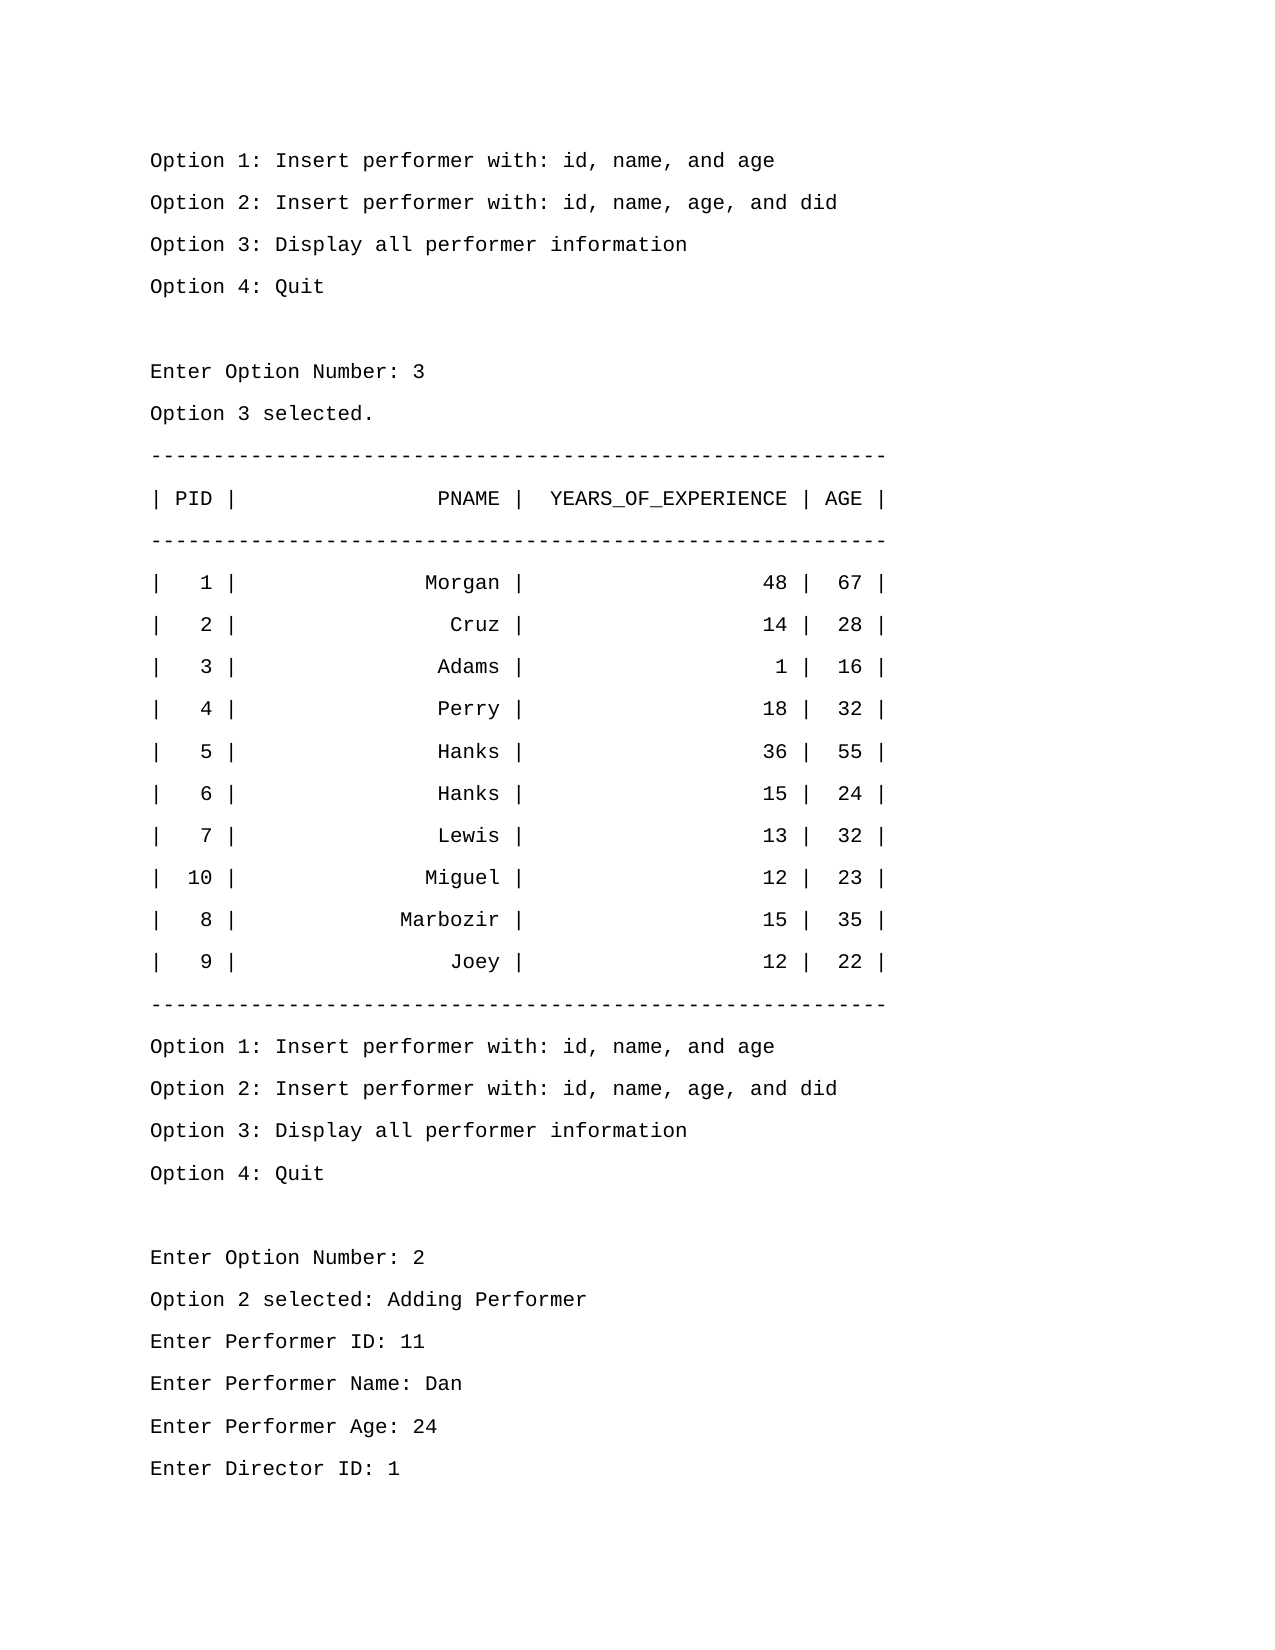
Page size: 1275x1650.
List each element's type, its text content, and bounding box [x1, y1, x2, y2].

text Enter Option Number: 2 [150, 1247, 1125, 1271]
text Option 3 selected. [150, 403, 1125, 427]
text Option 1: Insert performer with: id, name, and age [150, 150, 1125, 174]
text Option 2 selected: Adding Performer [150, 1289, 1125, 1313]
text Option 3: Display all performer information [150, 234, 1125, 258]
text Enter Performer Name: Dan [150, 1373, 1125, 1397]
text Option 4: Quit [150, 277, 1125, 300]
text | 8 | Marbozir | 15 | 35 | [150, 909, 1125, 933]
text Option 2: Insert performer with: id, name, age, and did [150, 1078, 1125, 1102]
text ----------------------------------------------------------- [150, 445, 1125, 469]
text Option 2: Insert performer with: id, name, age, and did [150, 192, 1125, 216]
text | 7 | Lewis | 13 | 32 | [150, 825, 1125, 849]
text Option 3: Display all performer information [150, 1120, 1125, 1144]
text Option 1: Insert performer with: id, name, and age [150, 1036, 1125, 1059]
text | 4 | Perry | 18 | 32 | [150, 698, 1125, 722]
text | 6 | Hanks | 15 | 24 | [150, 783, 1125, 806]
text Option 4: Quit [150, 1162, 1125, 1186]
text | 5 | Hanks | 36 | 55 | [150, 741, 1125, 764]
text | 9 | Joey | 12 | 22 | [150, 952, 1125, 975]
text | PID | PNAME | YEARS_OF_EXPERIENCE | AGE | [150, 487, 1125, 511]
text | 3 | Adams | 1 | 16 | [150, 656, 1125, 680]
text Enter Performer Age: 24 [150, 1416, 1125, 1439]
text | 1 | Morgan | 48 | 67 | [150, 572, 1125, 596]
text Enter Performer ID: 11 [150, 1331, 1125, 1355]
text Enter Director ID: 1 [150, 1458, 1125, 1481]
text | 2 | Cruz | 14 | 28 | [150, 614, 1125, 638]
text | 10 | Miguel | 12 | 23 | [150, 867, 1125, 891]
text Enter Option Number: 3 [150, 361, 1125, 384]
text ----------------------------------------------------------- [150, 530, 1125, 553]
text ----------------------------------------------------------- [150, 994, 1125, 1017]
